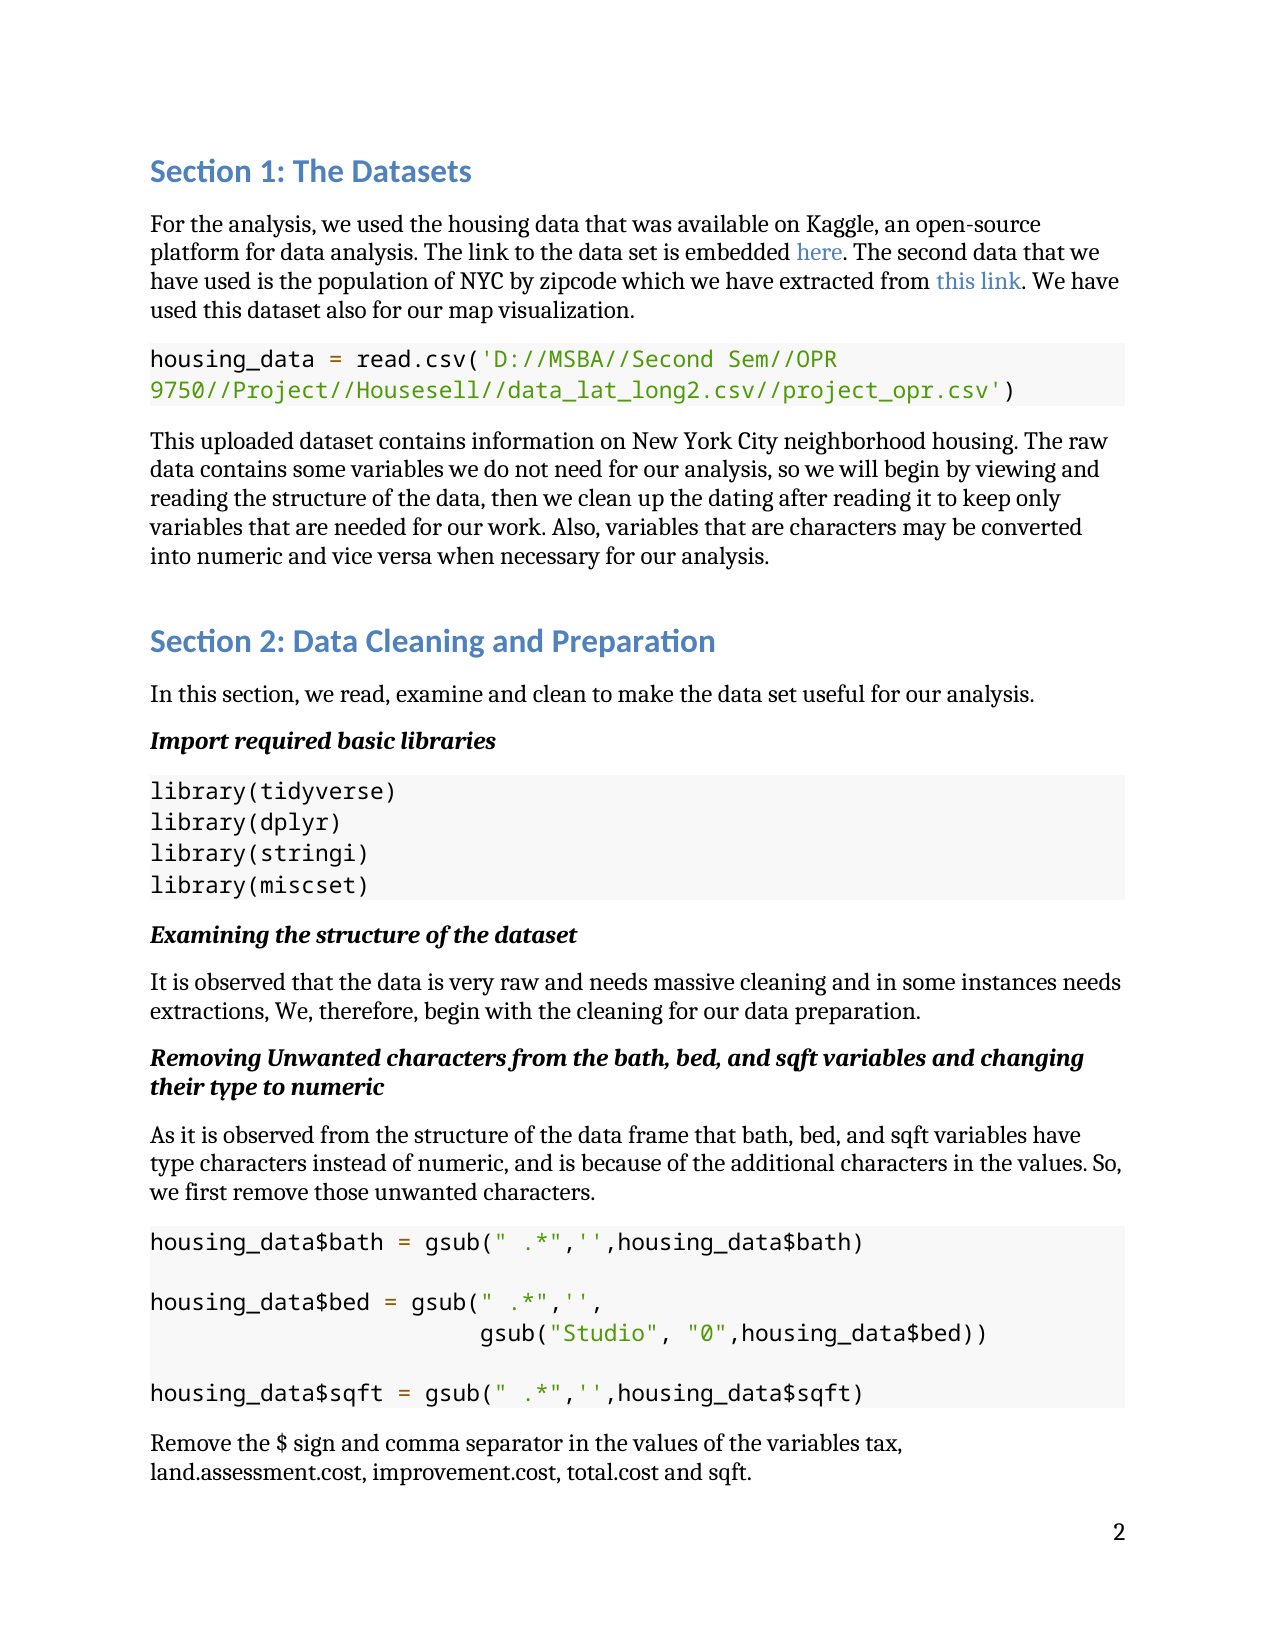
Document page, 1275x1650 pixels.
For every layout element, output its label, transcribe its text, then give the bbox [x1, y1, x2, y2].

text Remove the $ sign and comma separator in the values of the variables tax, land.assessment.cost, improvement.cost, total.cost and sqft. [150, 1429, 1125, 1486]
subtitle Section 1: The Datasets [150, 150, 1125, 191]
text For the analysis, we used the housing data that was available on Kaggle, an open-source platform for data analysis. The link to the data set is embedded here. The second data that we have used is the population of NYC by zipcode which we have extracted from this link. We have used this dataset also for our map visualization. [150, 209, 1125, 324]
text housing_data = read.csv('D://MSBA//Second Sem//OPR 9750//Project//Housesell//data_lat_long2.csv//project_opr.csv') [150, 343, 1125, 406]
text Import required basic libraries [150, 727, 1125, 756]
text Removing Unwanted characters from the bath, bed, and sqft variables and changing their type to numeric [150, 1044, 1125, 1102]
text Examining the structure of the dataset [150, 921, 1125, 949]
text library(tidyverse) library(dplyr) library(stringi) library(miscset) [150, 775, 1125, 900]
text As it is observed from the structure of the data frame that bath, bed, and sqft variables have type characters instead of numeric, and is because of the additional characters in the values. So, we first remove those unwanted characters. [150, 1121, 1125, 1207]
text housing_data$bath = gsub(" .*",'',housing_data$bath) housing_data$bed = gsub(" .*",'', gsub("Studio", "0",housing_data$bed)) housing_data$sqft = gsub(" .*",'',housing_data$sqft) [150, 1226, 1125, 1408]
subtitle Section 2: Data Cleaning and Preparation [150, 620, 1125, 661]
text This uploaded dataset contains information on New York City neighborhood housing. The raw data contains some variables we do not need for our analysis, so we will begin by viewing and reading the structure of the data, then we clean up the dating after reading it to keep only variables that are needed for our work. Also, variables that are characters may be converted into numeric and vice versa when necessary for our analysis. [150, 427, 1125, 570]
text It is observed that the data is very raw and needs massive cleaning and in some instances needs extractions, We, therefore, begin with the cleaning for our data preparation. [150, 968, 1125, 1026]
text In this section, we read, examine and clean to make the data set useful for our analysis. [150, 680, 1125, 708]
